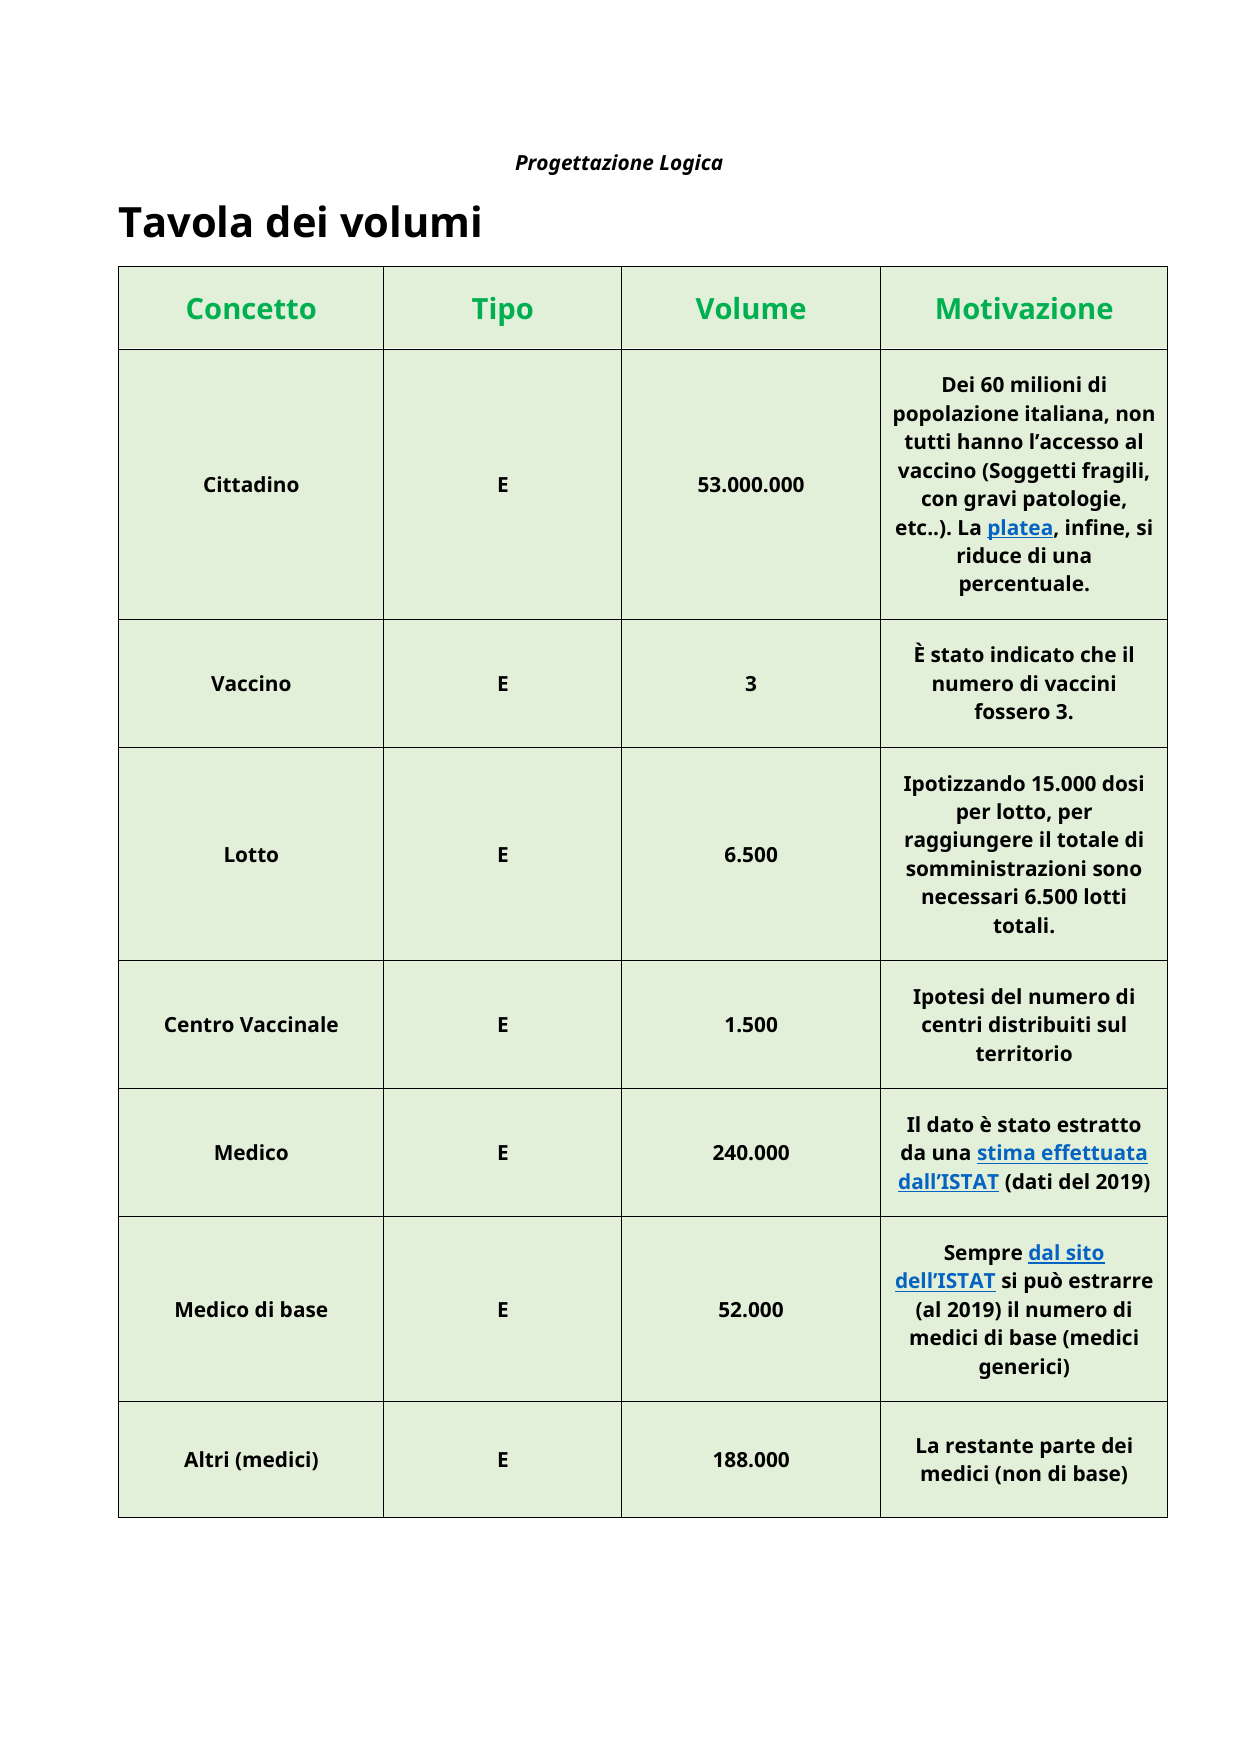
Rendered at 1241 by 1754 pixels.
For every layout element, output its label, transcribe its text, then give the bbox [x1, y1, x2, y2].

table_header Volume [622, 267, 880, 348]
table_cell E [384, 1402, 621, 1517]
table_cell Vaccino [119, 620, 383, 747]
table_cell È stato indicato che il numero di vaccini fossero 3. [881, 620, 1167, 747]
table_cell E [384, 1089, 621, 1216]
table_cell Medico di base [119, 1217, 383, 1401]
table_cell Medico [119, 1089, 383, 1216]
table_cell E [384, 620, 621, 747]
table_cell Altri (medici) [119, 1402, 383, 1517]
table_header Tipo [384, 267, 621, 348]
table_cell Il dato è stato estratto da una stima effettuata dall’ISTAT (dati del 2019) [881, 1089, 1167, 1216]
table_cell E [384, 350, 621, 619]
table_cell 240.000 [622, 1089, 880, 1216]
table_cell Ipotesi del numero di centri distribuiti sul territorio [881, 961, 1167, 1088]
table_cell Ipotizzando 15.000 dosi per lotto, per raggiungere il totale di somministrazioni sono necessari 6.500 lotti totali. [881, 748, 1167, 960]
table_cell Lotto [119, 748, 383, 960]
table_cell E [384, 748, 621, 960]
table_cell La restante parte dei medici (non di base) [881, 1402, 1167, 1517]
table_cell Sempre dal sito dell’ISTAT si può estrarre (al 2019) il numero di medici di base (medici generici) [881, 1217, 1167, 1401]
text Tavola dei volumi [118, 193, 1122, 249]
table_cell Centro Vaccinale [119, 961, 383, 1088]
table_cell 6.500 [622, 748, 880, 960]
table_header Concetto [119, 267, 383, 348]
table_cell 188.000 [622, 1402, 880, 1517]
table_cell E [384, 1217, 621, 1401]
table_cell 1.500 [622, 961, 880, 1088]
table_cell Cittadino [119, 350, 383, 619]
text Progettazione Logica [118, 148, 1122, 176]
table_cell 52.000 [622, 1217, 880, 1401]
table_cell E [384, 961, 621, 1088]
table_cell 3 [622, 620, 880, 747]
table_cell Dei 60 milioni di popolazione italiana, non tutti hanno l’accesso al vaccino (Soggetti fragili, con gravi patologie, etc..). La platea, infine, si riduce di una percentuale. [881, 350, 1167, 619]
table_cell 53.000.000 [622, 350, 880, 619]
table_header Motivazione [881, 267, 1167, 348]
